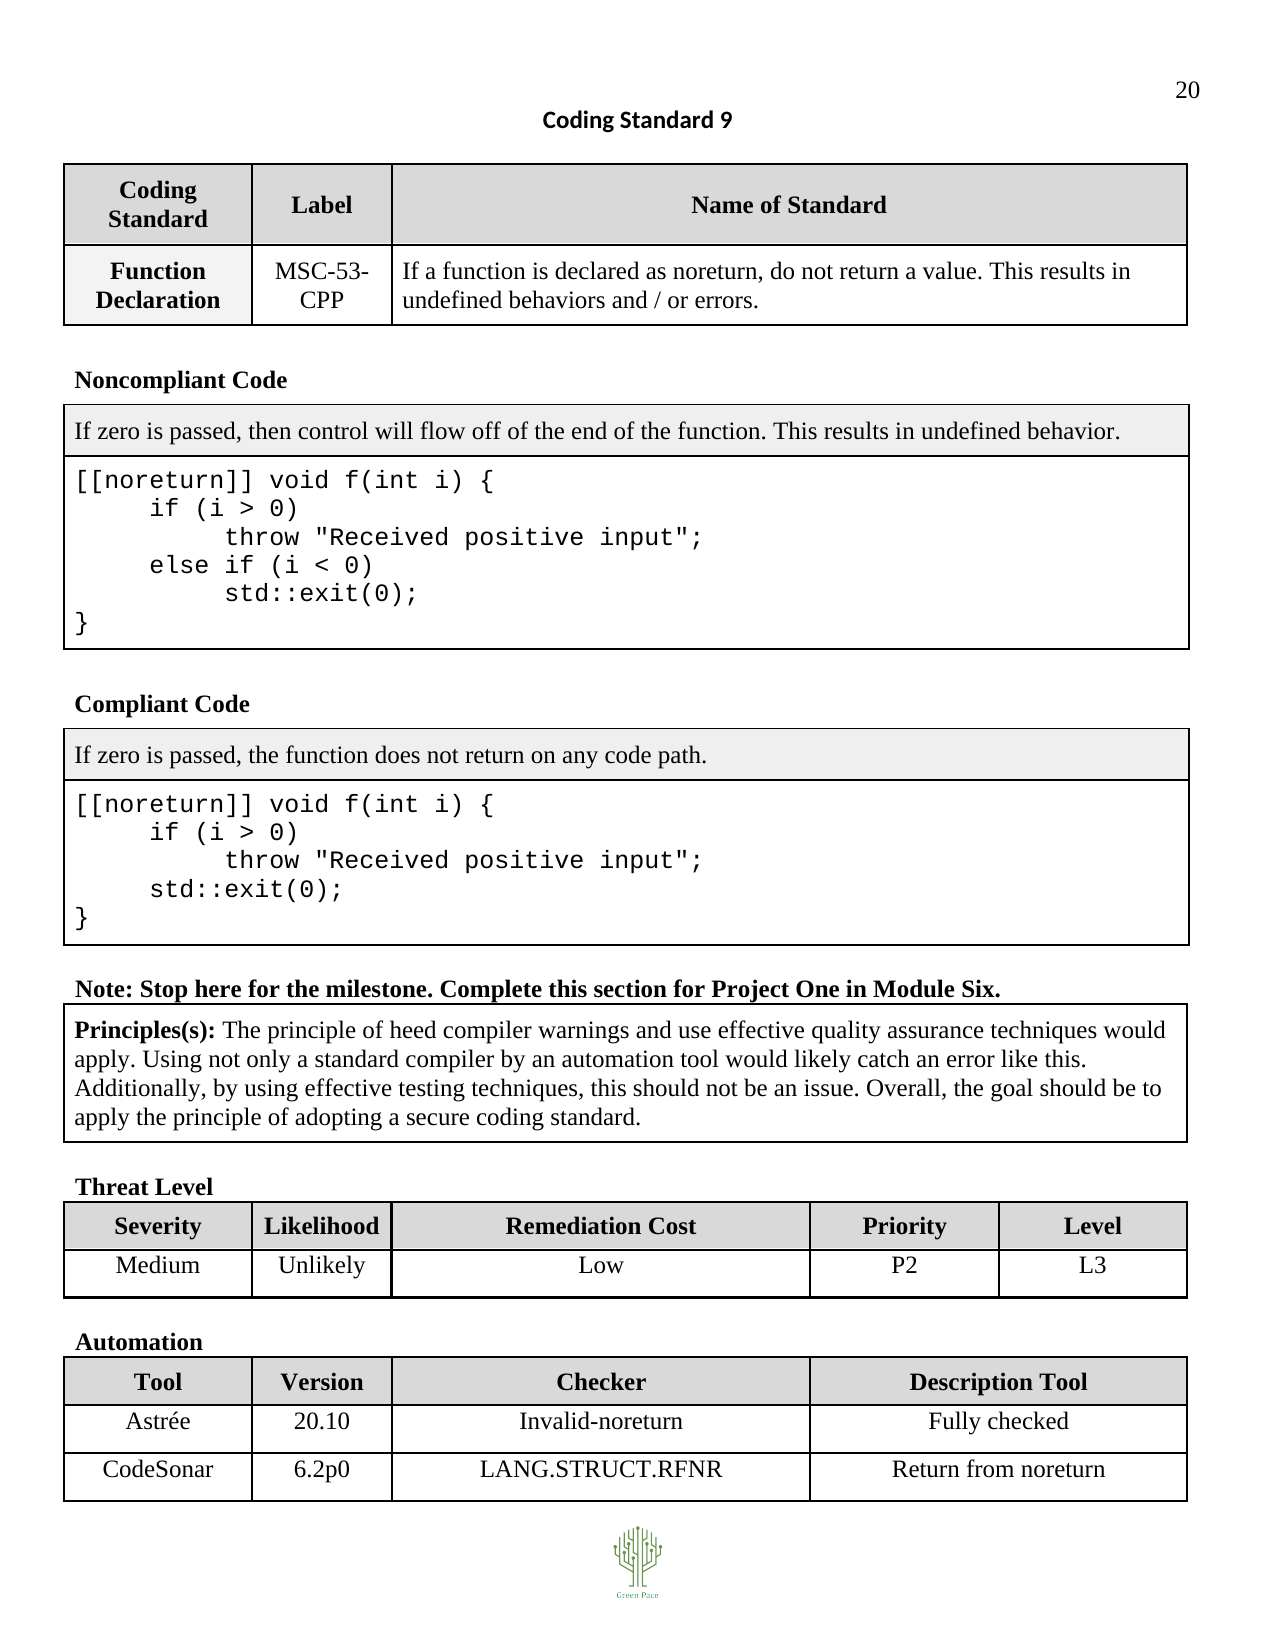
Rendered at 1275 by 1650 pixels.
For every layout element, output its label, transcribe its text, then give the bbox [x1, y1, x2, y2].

table_header Version [253, 1358, 391, 1404]
table_cell Fully checked [811, 1406, 1186, 1452]
table_cell 20.10 [253, 1406, 391, 1452]
table_cell Function Declaration [65, 246, 251, 324]
text Automation [75, 1327, 1200, 1356]
table_cell P2 [811, 1251, 998, 1296]
table_header Coding Standard [65, 165, 251, 243]
table_cell If zero is passed, then control will flow off of the end of the function. This results in undefined behavior. [65, 405, 1188, 455]
table_cell [[noreturn]] void f(int i) { if (i > 0) throw "Received positive input"; else if (i < 0) std::exit(0); } [65, 457, 1188, 648]
picture [605, 1521, 670, 1606]
table_header Tool [65, 1358, 251, 1404]
table_cell If zero is passed, the function does not return on any code path. [65, 729, 1188, 779]
table_cell L3 [1000, 1251, 1186, 1296]
table_cell CodeSonar [65, 1454, 251, 1500]
text Note: Stop here for the milestone. Complete this section for Project One in Module Six. [75, 974, 1200, 1003]
table_header Level [1000, 1203, 1186, 1248]
table_cell Low [393, 1251, 809, 1296]
table_cell Astrée [65, 1406, 251, 1452]
table_header Principles(s): The principle of heed compiler warnings and use effective quality assurance techniques would apply. Using not only a standard compiler by an automation tool would likely catch an error like this. Additionally, by using effective testing techniques, this should not be an issue. Overall, the goal should be to apply the principle of adopting a secure coding standard. [65, 1005, 1186, 1141]
table_header Description Tool [811, 1358, 1186, 1404]
table_header Name of Standard [393, 165, 1186, 243]
table_cell Medium [65, 1251, 251, 1296]
table_cell Unlikely [253, 1251, 390, 1296]
table_header Remediation Cost [393, 1203, 809, 1248]
text Threat Level [75, 1172, 1200, 1201]
table_header Checker [393, 1358, 809, 1404]
subtitle Coding Standard 9 [75, 104, 1200, 134]
table_header Label [253, 165, 391, 243]
table_cell MSC-53-CPP [253, 246, 391, 324]
table_header Noncompliant Code [64, 355, 1189, 404]
table_header Compliant Code [64, 679, 1189, 728]
table_cell Return from noreturn [811, 1454, 1186, 1500]
table_header Likelihood [253, 1203, 390, 1248]
table_cell [[noreturn]] void f(int i) { if (i > 0) throw "Received positive input"; std::exit(0); } [65, 781, 1188, 943]
table_header Priority [811, 1203, 998, 1248]
table_cell If a function is declared as noreturn, do not return a value. This results in undefined behaviors and / or errors. [393, 246, 1186, 324]
table_cell LANG.STRUCT.RFNR [393, 1454, 809, 1500]
table_cell 6.2p0 [253, 1454, 391, 1500]
table_header Severity [65, 1203, 251, 1248]
table_cell Invalid-noreturn [393, 1406, 809, 1452]
